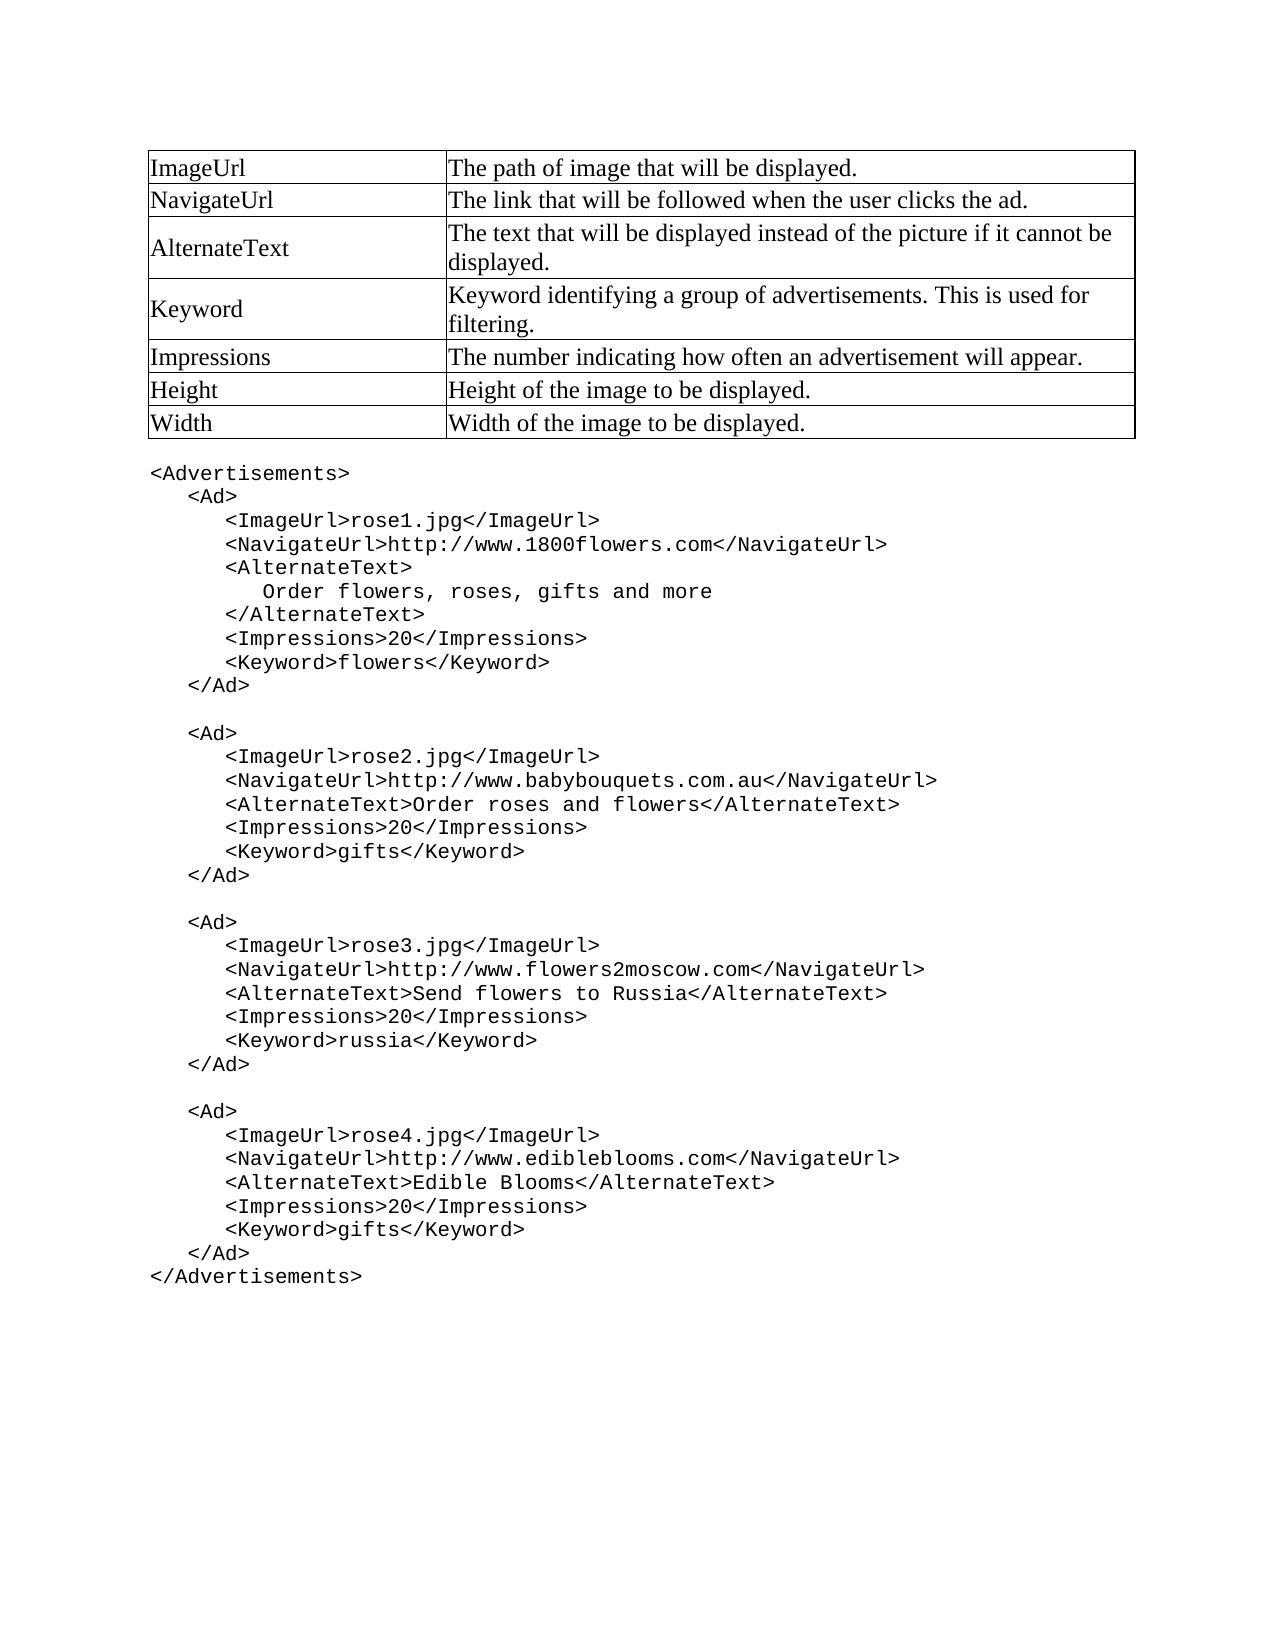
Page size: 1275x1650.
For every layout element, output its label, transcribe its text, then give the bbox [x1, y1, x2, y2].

text <Ad> [150, 486, 1125, 510]
text <AlternateText>Edible Blooms</AlternateText> [150, 1172, 1125, 1196]
text <Ad> [150, 723, 1125, 746]
text <ImageUrl>rose3.jpg</ImageUrl> [150, 936, 1125, 959]
text <NavigateUrl>http://www.edibleblooms.com</NavigateUrl> [150, 1148, 1125, 1172]
text </Ad> [150, 675, 1125, 699]
text <AlternateText>Send flowers to Russia</AlternateText> [150, 983, 1125, 1006]
table_cell AlternateText [149, 217, 446, 277]
text <NavigateUrl>http://www.flowers2moscow.com</NavigateUrl> [150, 959, 1125, 983]
text <Impressions>20</Impressions> [150, 628, 1125, 652]
text <Keyword>russia</Keyword> [150, 1030, 1125, 1054]
text <NavigateUrl>http://www.1800flowers.com</NavigateUrl> [150, 533, 1125, 557]
table_cell Height of the image to be displayed. [447, 373, 1134, 405]
text <AlternateText> [150, 557, 1125, 581]
text <Impressions>20</Impressions> [150, 817, 1125, 841]
text <Keyword>gifts</Keyword> [150, 841, 1125, 864]
table_cell Width [149, 406, 446, 438]
table_cell NavigateUrl [149, 184, 446, 216]
text <ImageUrl>rose2.jpg</ImageUrl> [150, 746, 1125, 770]
text <Keyword>gifts</Keyword> [150, 1219, 1125, 1243]
text <Impressions>20</Impressions> [150, 1196, 1125, 1219]
text </Ad> [150, 1243, 1125, 1267]
text <ImageUrl>rose4.jpg</ImageUrl> [150, 1125, 1125, 1148]
table_cell Keyword identifying a group of advertisements. This is used for filtering. [447, 279, 1134, 339]
table_cell Impressions [149, 340, 446, 372]
text </AlternateText> [150, 604, 1125, 628]
text <Keyword>flowers</Keyword> [150, 652, 1125, 675]
table_cell The link that will be followed when the user clicks the ad. [447, 184, 1134, 216]
text <ImageUrl>rose1.jpg</ImageUrl> [150, 510, 1125, 533]
text <Ad> [150, 912, 1125, 936]
table_cell The number indicating how often an advertisement will appear. [447, 340, 1134, 372]
text Order flowers, roses, gifts and more [150, 581, 1125, 604]
text <AlternateText>Order roses and flowers</AlternateText> [150, 794, 1125, 817]
table_cell The path of image that will be displayed. [447, 151, 1134, 183]
text <NavigateUrl>http://www.babybouquets.com.au</NavigateUrl> [150, 770, 1125, 794]
text <Advertisements> [150, 463, 1125, 486]
table_cell Width of the image to be displayed. [447, 406, 1134, 438]
text </Advertisements> [150, 1267, 1125, 1290]
text </Ad> [150, 1054, 1125, 1077]
text </Ad> [150, 864, 1125, 888]
text <Impressions>20</Impressions> [150, 1006, 1125, 1030]
table_cell Keyword [149, 279, 446, 339]
text <Ad> [150, 1101, 1125, 1125]
table_cell Height [149, 373, 446, 405]
table_cell The text that will be displayed instead of the picture if it cannot be displayed. [447, 217, 1134, 277]
table_cell ImageUrl [149, 151, 446, 183]
